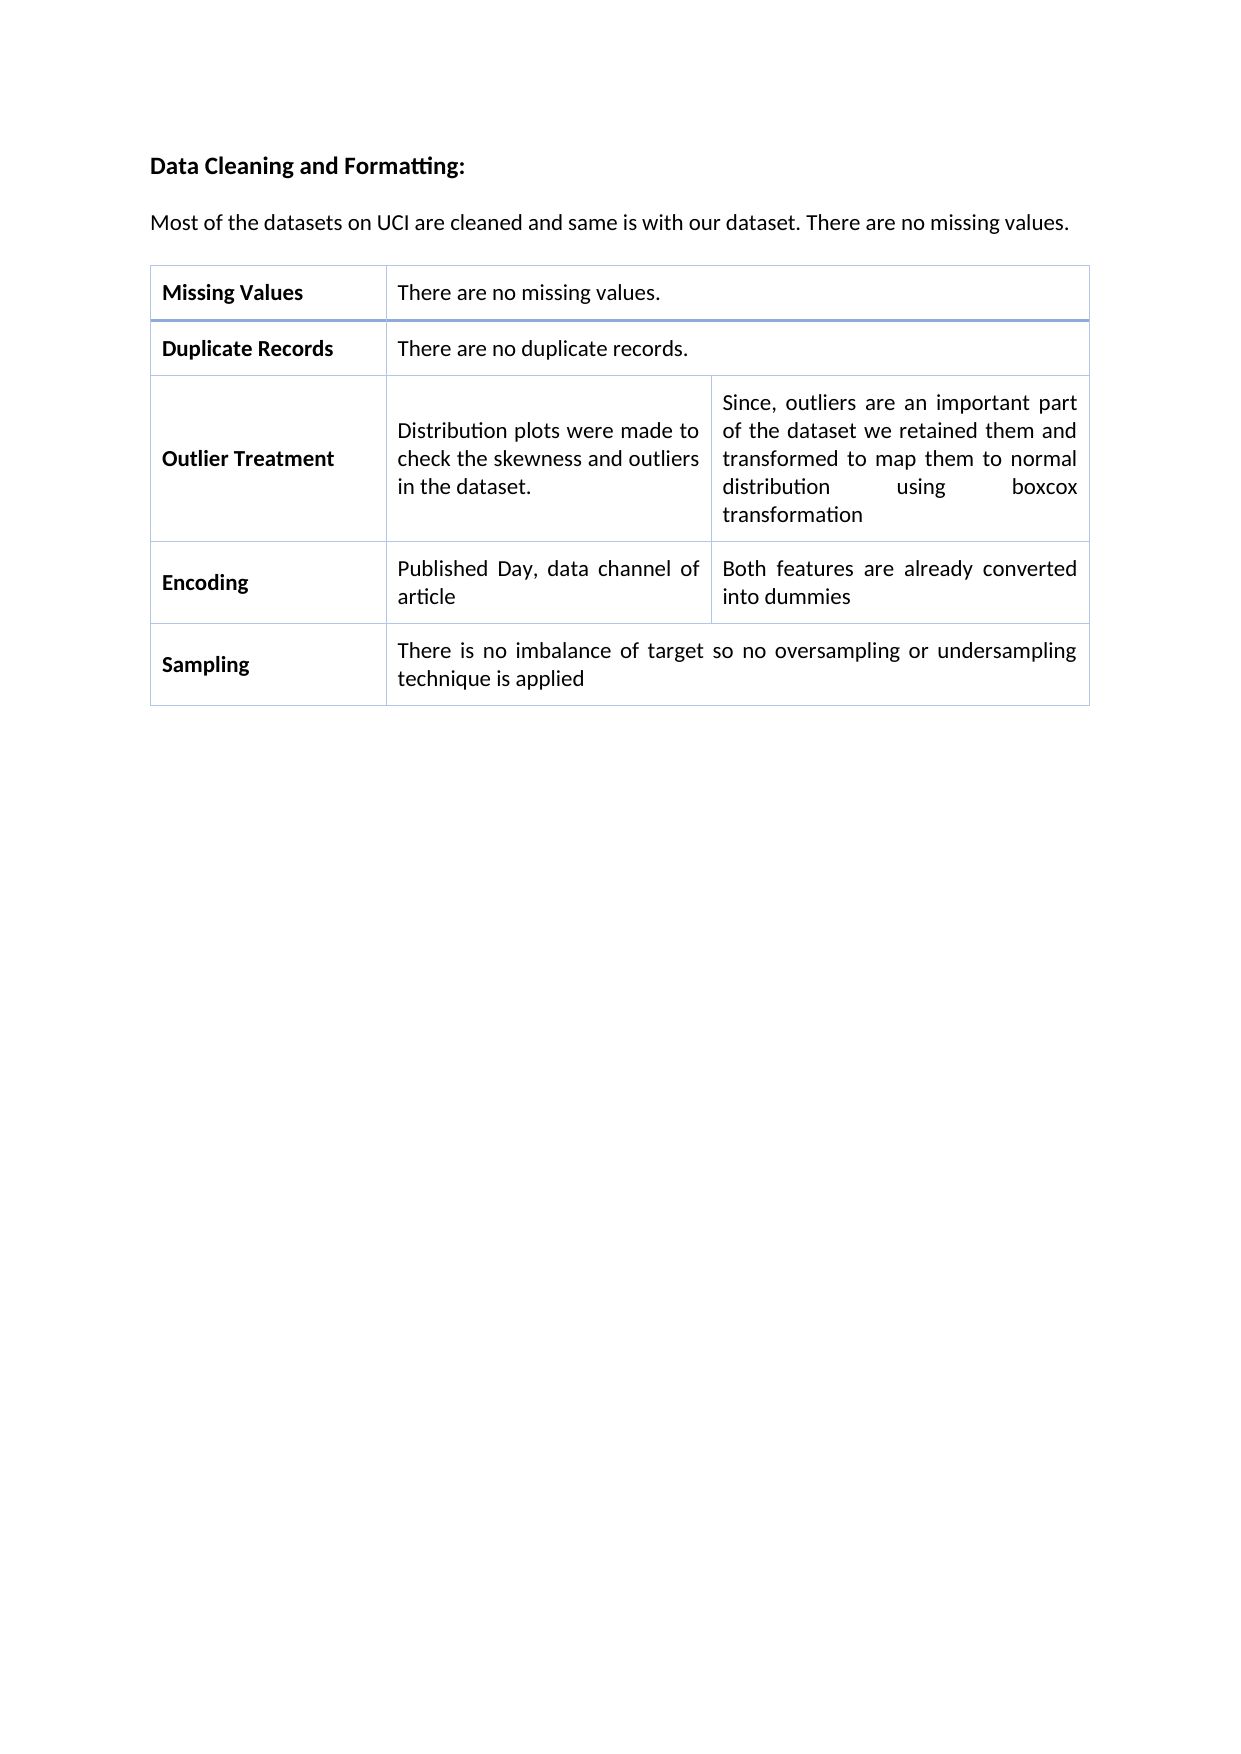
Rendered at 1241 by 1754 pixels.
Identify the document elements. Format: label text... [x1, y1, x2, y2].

table_cell Outlier Treatment [151, 376, 386, 541]
table_header There are no missing values. [387, 266, 1089, 319]
table_cell Encoding [151, 542, 386, 623]
text Data Cleaning and Formatting: [150, 150, 1090, 181]
table_cell Published Day, data channel of article [387, 542, 711, 623]
table_cell There is no imbalance of target so no oversampling or undersampling technique is applied [387, 624, 1089, 705]
table_cell Sampling [151, 624, 386, 705]
table_cell Since, outliers are an important part of the dataset we retained them and transformed to map them to normal distribution using boxcox transformation [712, 376, 1089, 541]
table_header Missing Values [151, 266, 386, 319]
text Most of the datasets on UCI are cleaned and same is with our dataset. There are no missing values. [150, 208, 1090, 237]
table_cell There are no duplicate records. [387, 322, 1089, 375]
table_cell Distribution plots were made to check the skewness and outliers in the dataset. [387, 376, 711, 541]
table_cell Both features are already converted into dummies [712, 542, 1089, 623]
table_cell Duplicate Records [151, 322, 386, 375]
